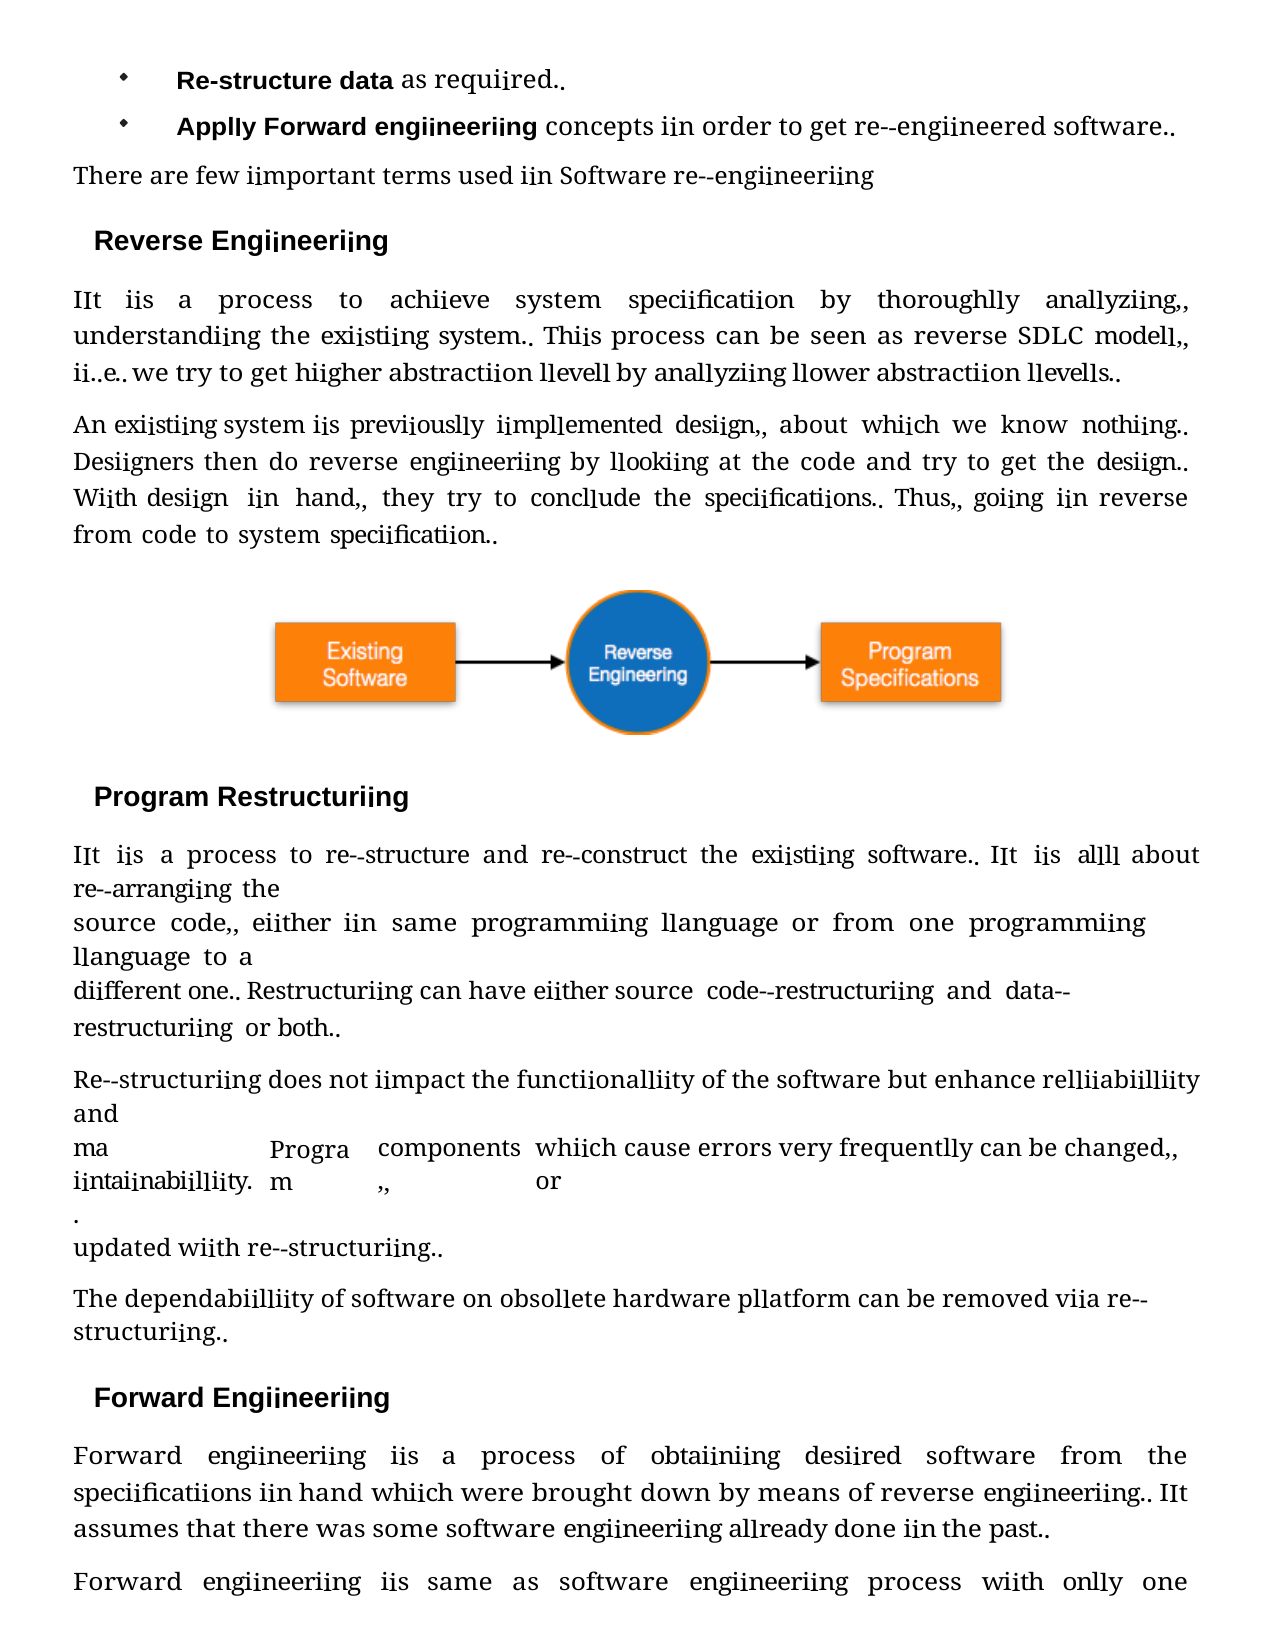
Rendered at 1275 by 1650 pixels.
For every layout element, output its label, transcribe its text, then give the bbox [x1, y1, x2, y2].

text maiintaiinabiilliity.. [73, 1130, 258, 1231]
text Re-structure data as requiired.. [176, 62, 1200, 97]
picture [268, 590, 1009, 735]
text Applly Forward engiineeriing concepts iin order to get re--engiineered software.. [176, 108, 1200, 143]
text Forward engiineeriing iis a process of obtaiiniing desiired software from the speciiﬁcatiions iin hand whiich were brought down by means of reverse engiineeriing.. IIt assumes that there was some software engiineeriing allready done iin the past.. [73, 1439, 1188, 1546]
text Re--structuriing does not iimpact the functiionalliity of the software but enhance relliiabiilliity and [73, 1063, 1200, 1130]
text components,, [377, 1130, 523, 1198]
text whiich cause errors very frequentlly can be changed,, or [535, 1130, 1200, 1198]
text Program [269, 1133, 365, 1198]
text source code,, eiither iin same programmiing llanguage or from one programmiing llanguage to a [73, 906, 1200, 974]
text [73, 1564, 1188, 1598]
text There are few iimportant terms used iin Software re--engiineeriing [73, 159, 1200, 193]
text IIt iis a process to re--structure and re--construct the exiistiing software.. IIt iis allll about re--arrangiing the [73, 838, 1200, 906]
subtitle Forward Engiineeriing [93, 1381, 1200, 1414]
subtitle Reverse Engiineeriing [93, 224, 1200, 258]
text diifferent one.. Restructuriing can have eiither source code--restructuriing and data--restructuriing or both.. [73, 974, 1181, 1044]
text updated wiith re--structuriing.. [73, 1231, 1200, 1264]
text An exiistiing system iis previiouslly iimpllemented desiign,, about whiich we know nothiing.. Desiigners then do reverse engiineeriing by llookiing at the code and try to get the desiign.. Wiith desiign iin hand,, they try to concllude the speciiﬁcatiions.. Thus,, goiing iin reverse from code to system speciiﬁcatiion.. [73, 408, 1189, 552]
text The dependabiilliity of software on obsollete hardware pllatform can be removed viia re--structuriing.. [73, 1281, 1200, 1349]
text IIt iis a process to achiieve system speciiﬁcatiion by thoroughlly anallyziing,, understandiing the exiistiing system.. Thiis process can be seen as reverse SDLC modell,, ii..e.. we try to get hiigher abstractiion llevell by anallyziing llower abstractiion llevells.. [73, 283, 1189, 389]
subtitle Program Restructuriing [93, 780, 1200, 814]
